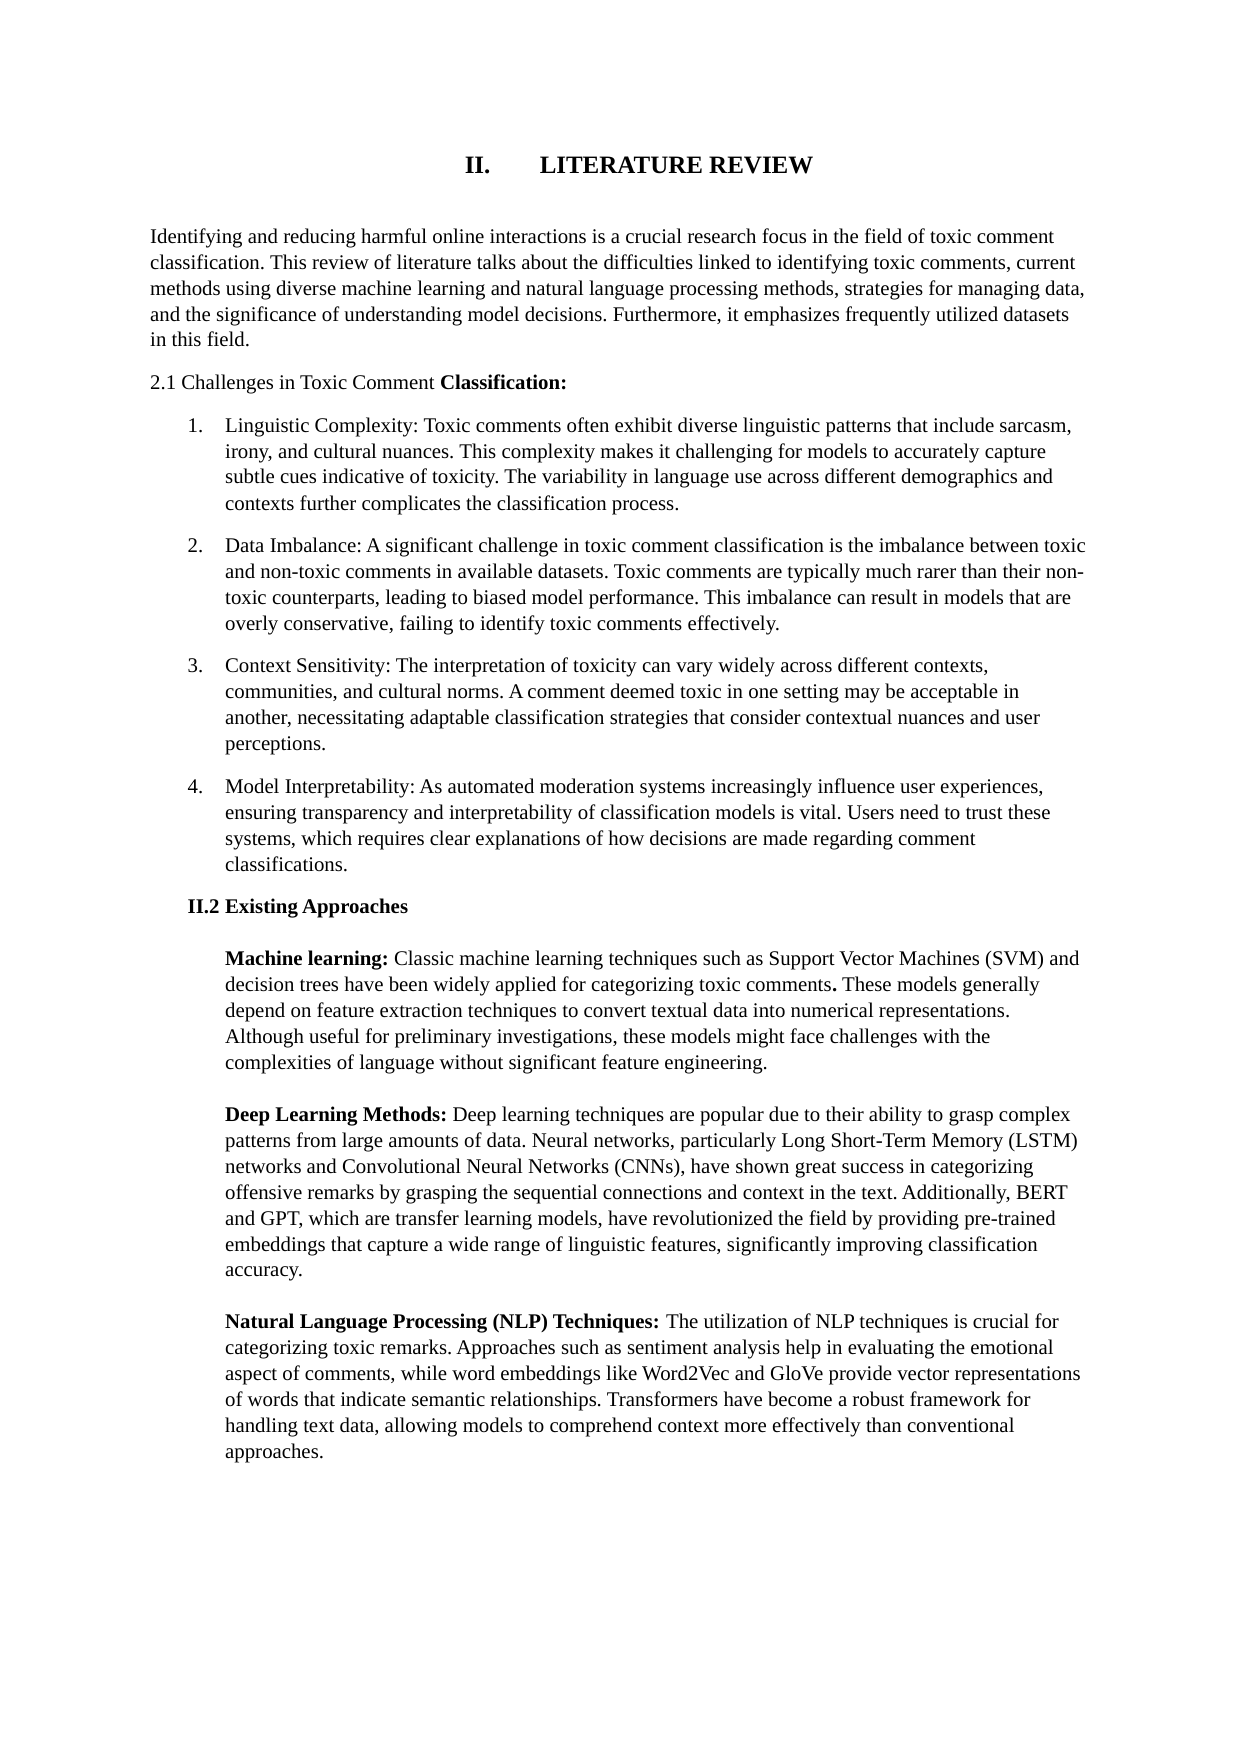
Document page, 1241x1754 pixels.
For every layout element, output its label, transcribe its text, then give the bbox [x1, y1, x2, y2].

list Existing Approaches [187, 894, 1090, 918]
list Deep Learning Methods: Deep learning techniques are popular due to their ability to grasp complex patterns from large amounts of data. Neural networks, particularly Long Short-Term Memory (LSTM) networks and Convolutional Neural Networks (CNNs), have shown great success in categorizing offensive remarks by grasping the sequential connections and context in the text. Additionally, BERT and GPT, which are transfer learning models, have revolutionized the field by providing pre-trained embeddings that capture a wide range of linguistic features, significantly improving classification accuracy. [225, 1102, 1090, 1281]
list Model Interpretability: As automated moderation systems increasingly influence user experiences, ensuring transparency and interpretability of classification models is vital. Users need to trust these systems, which requires clear explanations of how decisions are made regarding comment classifications. [187, 774, 1090, 876]
list Machine learning: Classic machine learning techniques such as Support Vector Machines (SVM) and decision trees have been widely applied for categorizing toxic comments. These models generally depend on feature extraction techniques to convert textual data into numerical representations. Although useful for preliminary investigations, these models might face challenges with the complexities of language without significant feature engineering. [225, 946, 1090, 1074]
text 2.1 Challenges in Toxic Comment Classification: [150, 370, 1090, 394]
list Linguistic Complexity: Toxic comments often exhibit diverse linguistic patterns that include sarcasm, irony, and cultural nuances. This complexity makes it challenging for models to accurately capture subtle cues indicative of toxicity. The variability in language use across different demographics and contexts further complicates the classification process. [187, 413, 1090, 514]
list LITERATURE REVIEW [187, 150, 1090, 179]
list Context Sensitivity: The interpretation of toxicity can vary widely across different contexts, communities, and cultural norms. A comment deemed toxic in one setting may be acceptable in another, necessitating adaptable classification strategies that consider contextual nuances and user perceptions. [187, 653, 1090, 755]
list Data Imbalance: A significant challenge in toxic comment classification is the imbalance between toxic and non-toxic comments in available datasets. Toxic comments are typically much rarer than their non-toxic counterparts, leading to biased model performance. This imbalance can result in models that are overly conservative, failing to identify toxic comments effectively. [187, 533, 1090, 635]
list Natural Language Processing (NLP) Techniques: The utilization of NLP techniques is crucial for categorizing toxic remarks. Approaches such as sentiment analysis help in evaluating the emotional aspect of comments, while word embeddings like Word2Vec and GloVe provide vector representations of words that indicate semantic relationships. Transformers have become a robust framework for handling text data, allowing models to comprehend context more effectively than conventional approaches. [225, 1309, 1090, 1463]
text Identifying and reducing harmful online interactions is a crucial research focus in the field of toxic comment classification. This review of literature talks about the difficulties linked to identifying toxic comments, current methods using diverse machine learning and natural language processing methods, strategies for managing data, and the significance of understanding model decisions. Furthermore, it emphasizes frequently utilized datasets in this field. [150, 198, 1090, 351]
